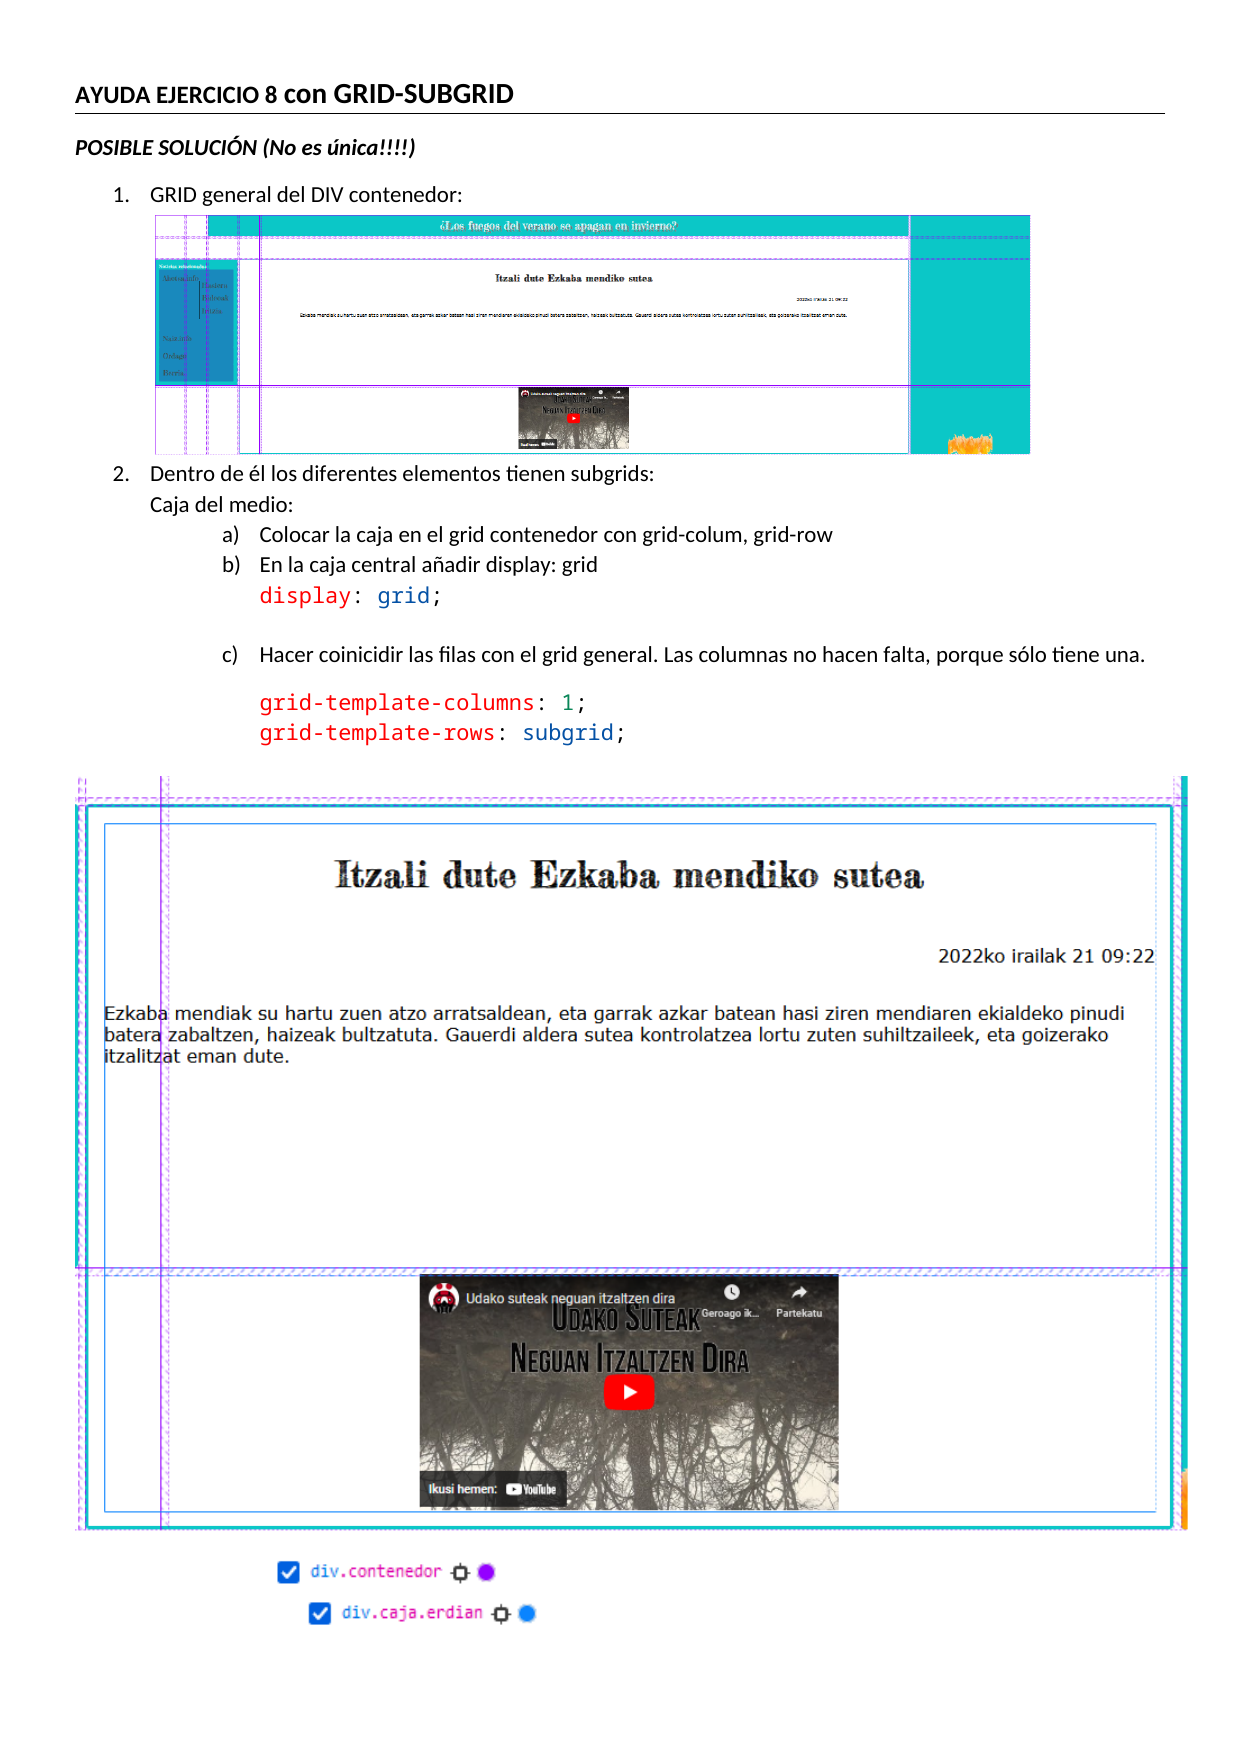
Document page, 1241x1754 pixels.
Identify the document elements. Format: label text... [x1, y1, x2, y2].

list Colocar la caja en el grid contenedor con grid-colum, grid-row [222, 520, 1165, 548]
list Hacer coinicidir las filas con el grid general. Las columnas no hacen falta, porque sólo tiene una. [222, 640, 1165, 668]
text POSIBLE SOLUCIÓN (No es única!!!!) [75, 133, 1165, 161]
picture [150, 210, 1036, 458]
text grid-template-columns: 1; [259, 687, 1165, 717]
list display: grid; [259, 580, 1165, 610]
list En la caja central añadir display: grid [222, 550, 1165, 578]
list GRID general del DIV contenedor: [112, 180, 1165, 208]
text AYUDA EJERCICIO 8 con GRID-SUBGRID [75, 75, 1165, 113]
list grid-template-rows: subgrid; [259, 717, 1165, 747]
list Dentro de él los diferentes elementos tienen subgrids: [112, 459, 1165, 487]
list Caja del medio: [150, 490, 1165, 518]
picture [75, 776, 1188, 1636]
